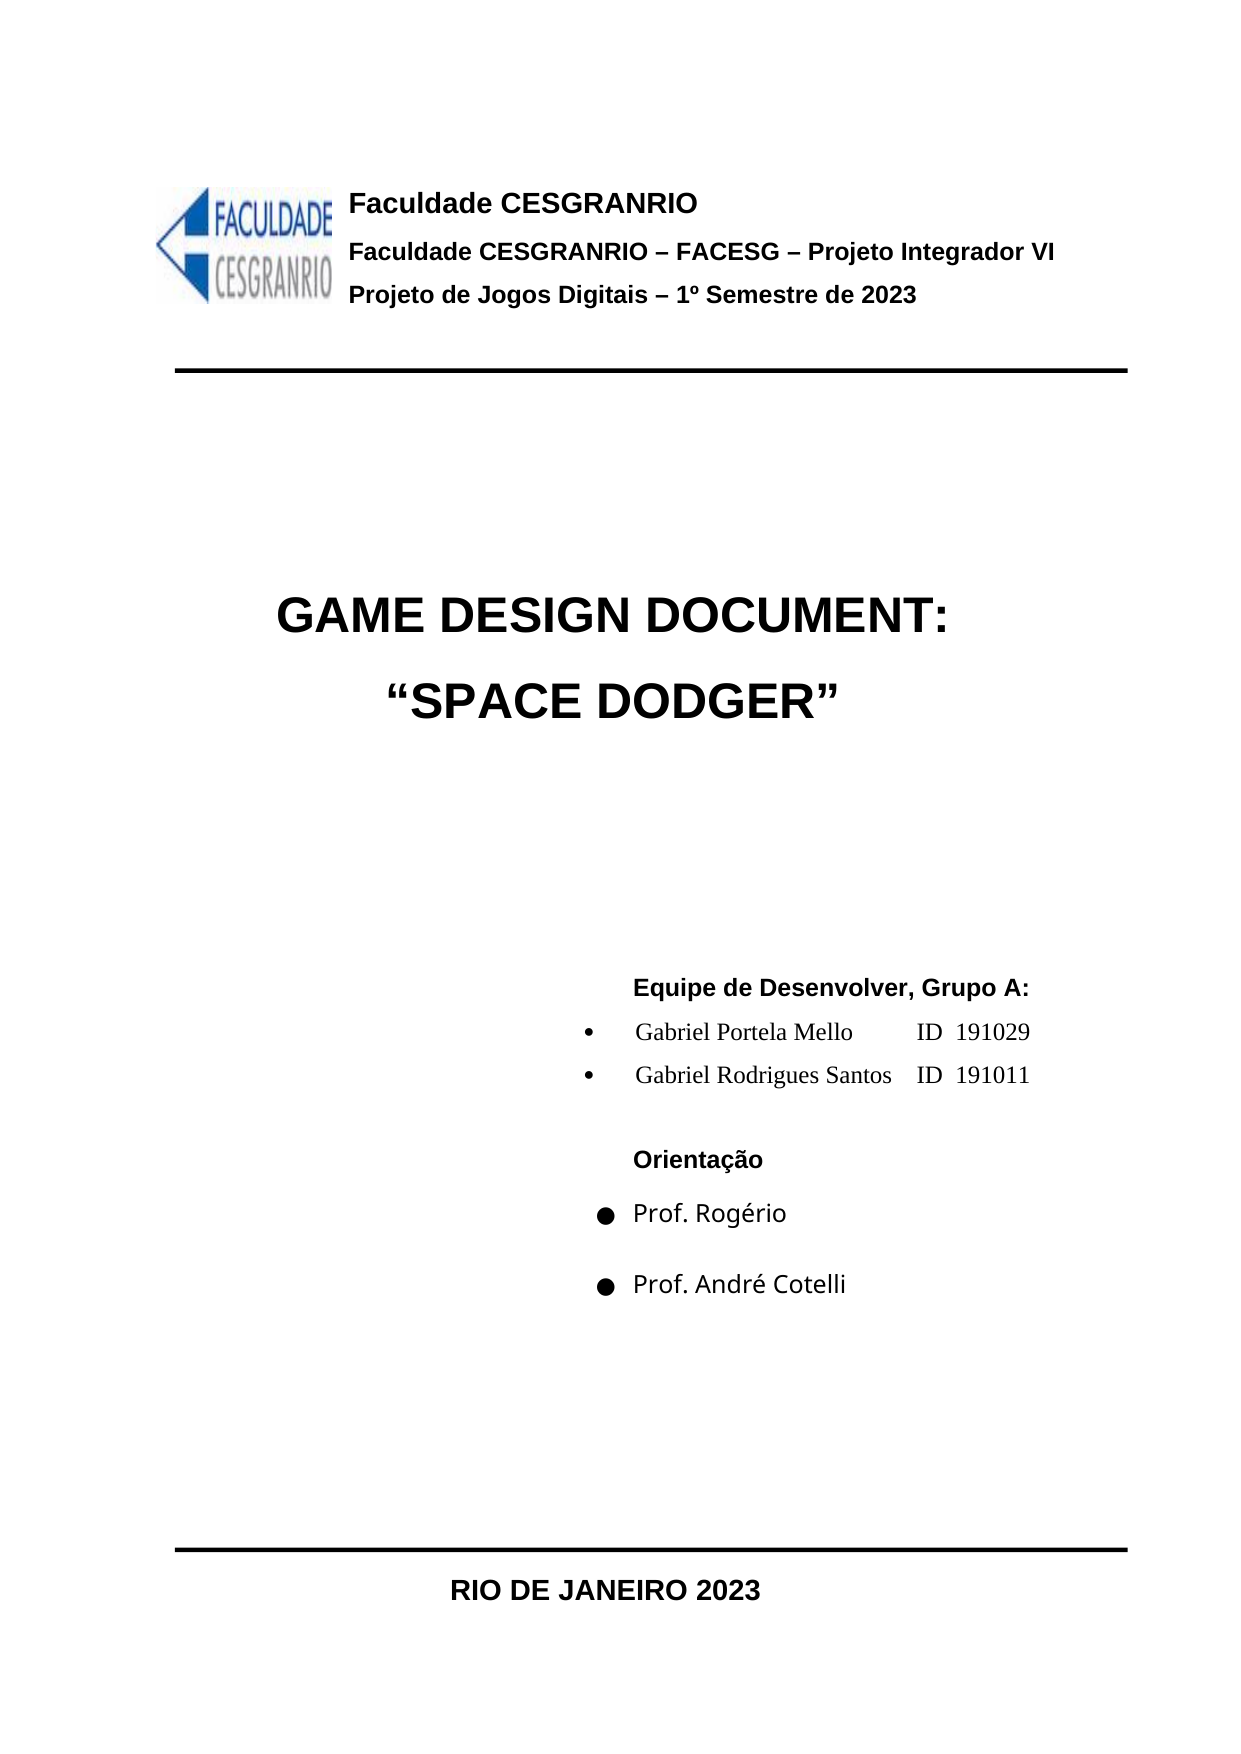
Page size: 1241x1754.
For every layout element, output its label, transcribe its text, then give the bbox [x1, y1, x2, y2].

title GAME DESIGN DOCUMENT: [169, 586, 1037, 643]
subtitle Equipe de Desenvolver, Grupo A: [633, 973, 1063, 1002]
list Prof. Rogério [596, 1188, 1063, 1236]
subtitle Faculdade CESGRANRIO – FACESG – Projeto Integrador VI Projeto de Jogos Digitais – 1º Semestre de 2023 [348, 237, 1062, 309]
list Gabriel Rodrigues Santos ID 191011 [585, 1060, 1063, 1088]
subtitle Faculdade CESGRANRIO [348, 186, 1063, 220]
picture [155, 187, 332, 304]
list Gabriel Portela Mello ID 191029 [585, 1017, 1063, 1045]
subtitle Orientação [633, 1145, 1063, 1174]
title “SPACE DODGER” [169, 672, 1037, 729]
subtitle RIO DE JANEIRO 2023 [148, 1573, 1063, 1606]
list Prof. André Cotelli [596, 1259, 1063, 1306]
